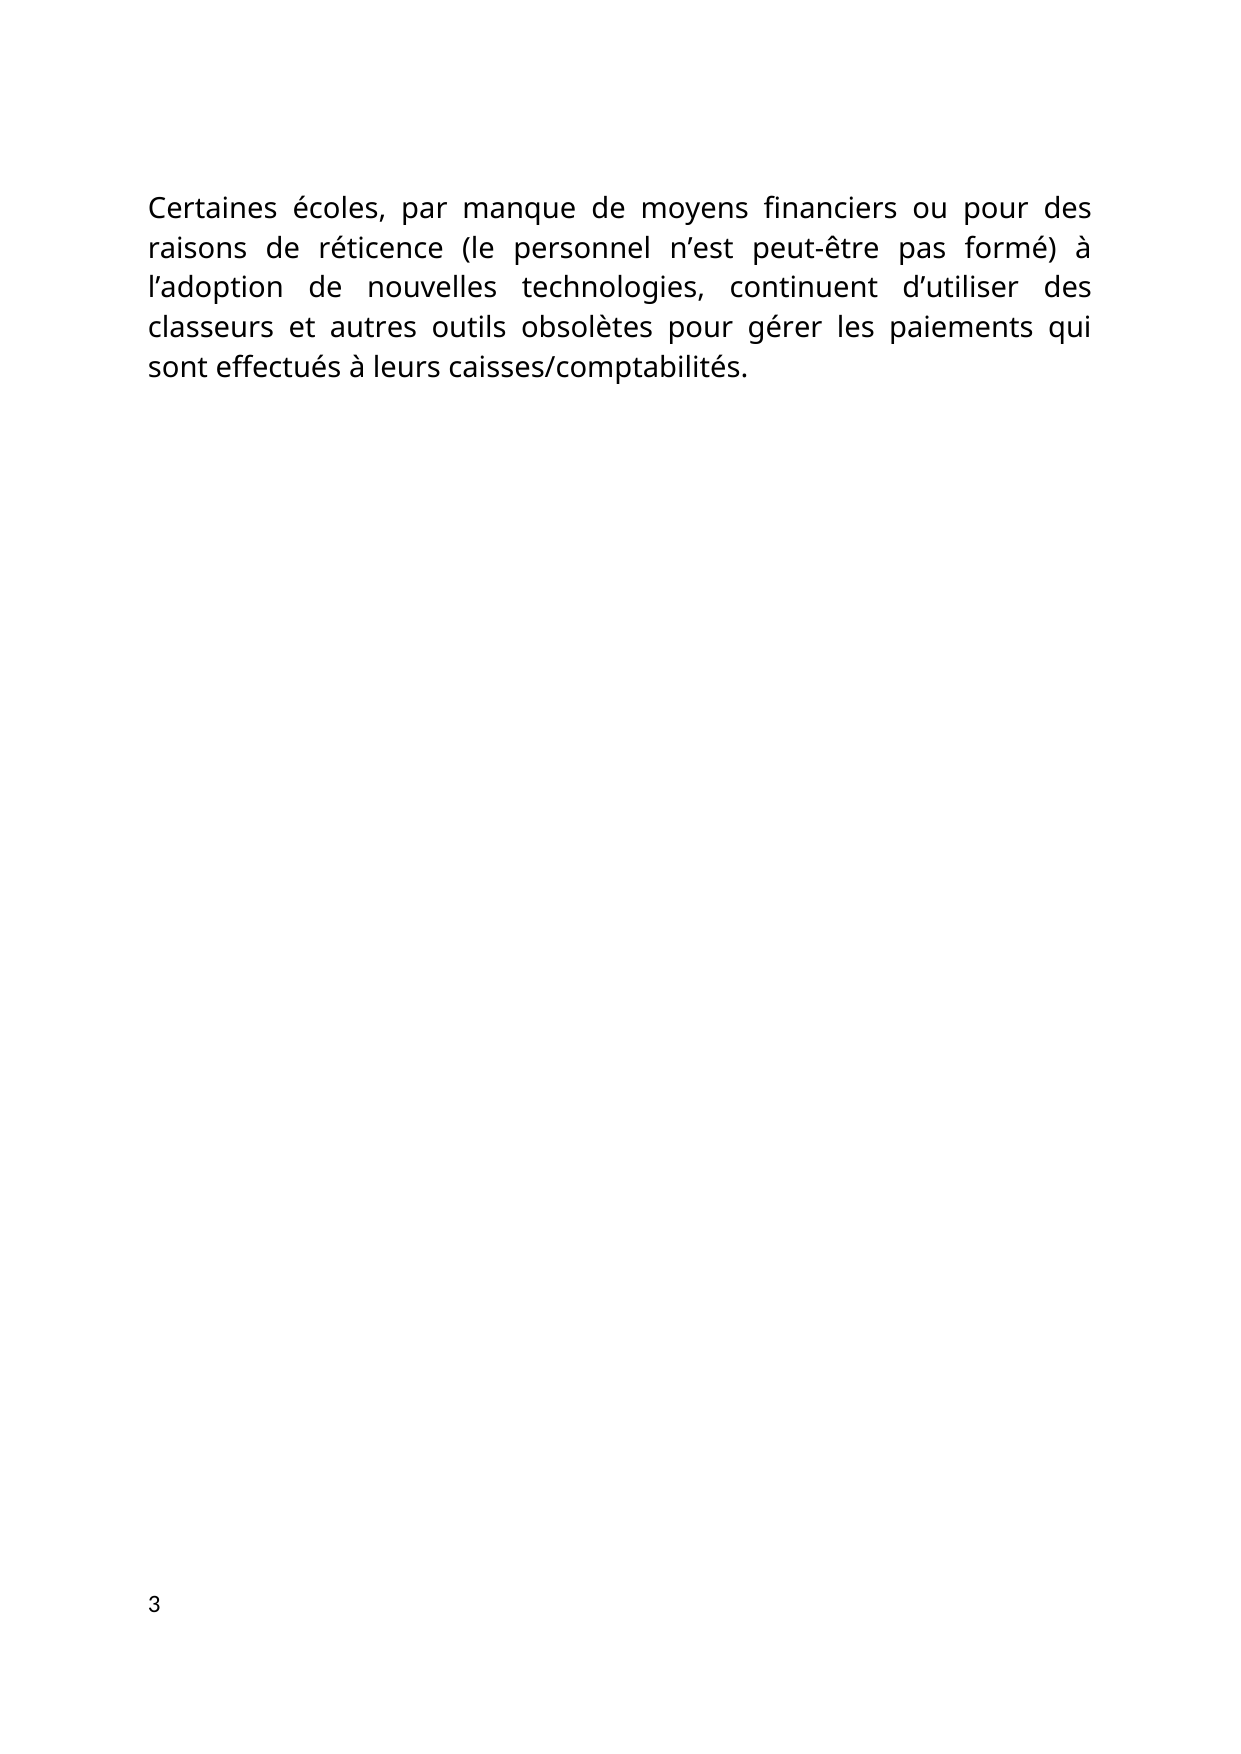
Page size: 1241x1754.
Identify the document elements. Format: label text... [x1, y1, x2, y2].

list Certaines écoles, par manque de moyens financiers ou pour des raisons de réticence (le personnel n’est peut-être pas formé) à l’adoption de nouvelles technologies, continuent d’utiliser des classeurs et autres outils obsolètes pour gérer les paiements qui sont effectués à leurs caisses/comptabilités. [148, 187, 1093, 386]
